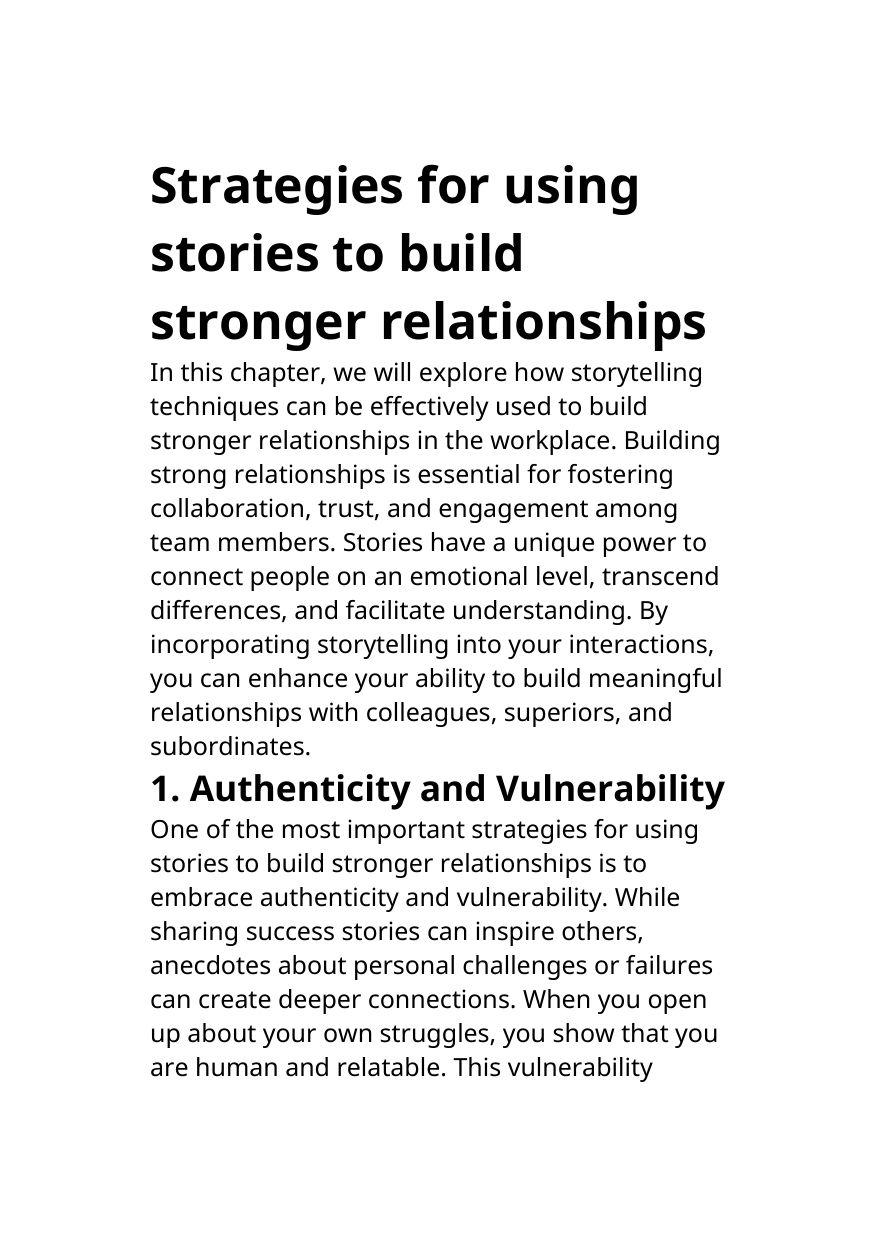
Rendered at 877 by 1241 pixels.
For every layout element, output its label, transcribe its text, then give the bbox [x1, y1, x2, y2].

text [150, 811, 727, 1084]
subtitle Strategies for using stories to build stronger relationships [150, 150, 727, 354]
subtitle 1. Authenticity and Vulnerability [150, 763, 727, 811]
text In this chapter, we will explore how storytelling techniques can be effectively used to build stronger relationships in the workplace. Building strong relationships is essential for fostering collaboration, trust, and engagement among team members. Stories have a unique power to connect people on an emotional level, transcend differences, and facilitate understanding. By incorporating storytelling into your interactions, you can enhance your ability to build meaningful relationships with colleagues, superiors, and subordinates. [150, 354, 727, 763]
